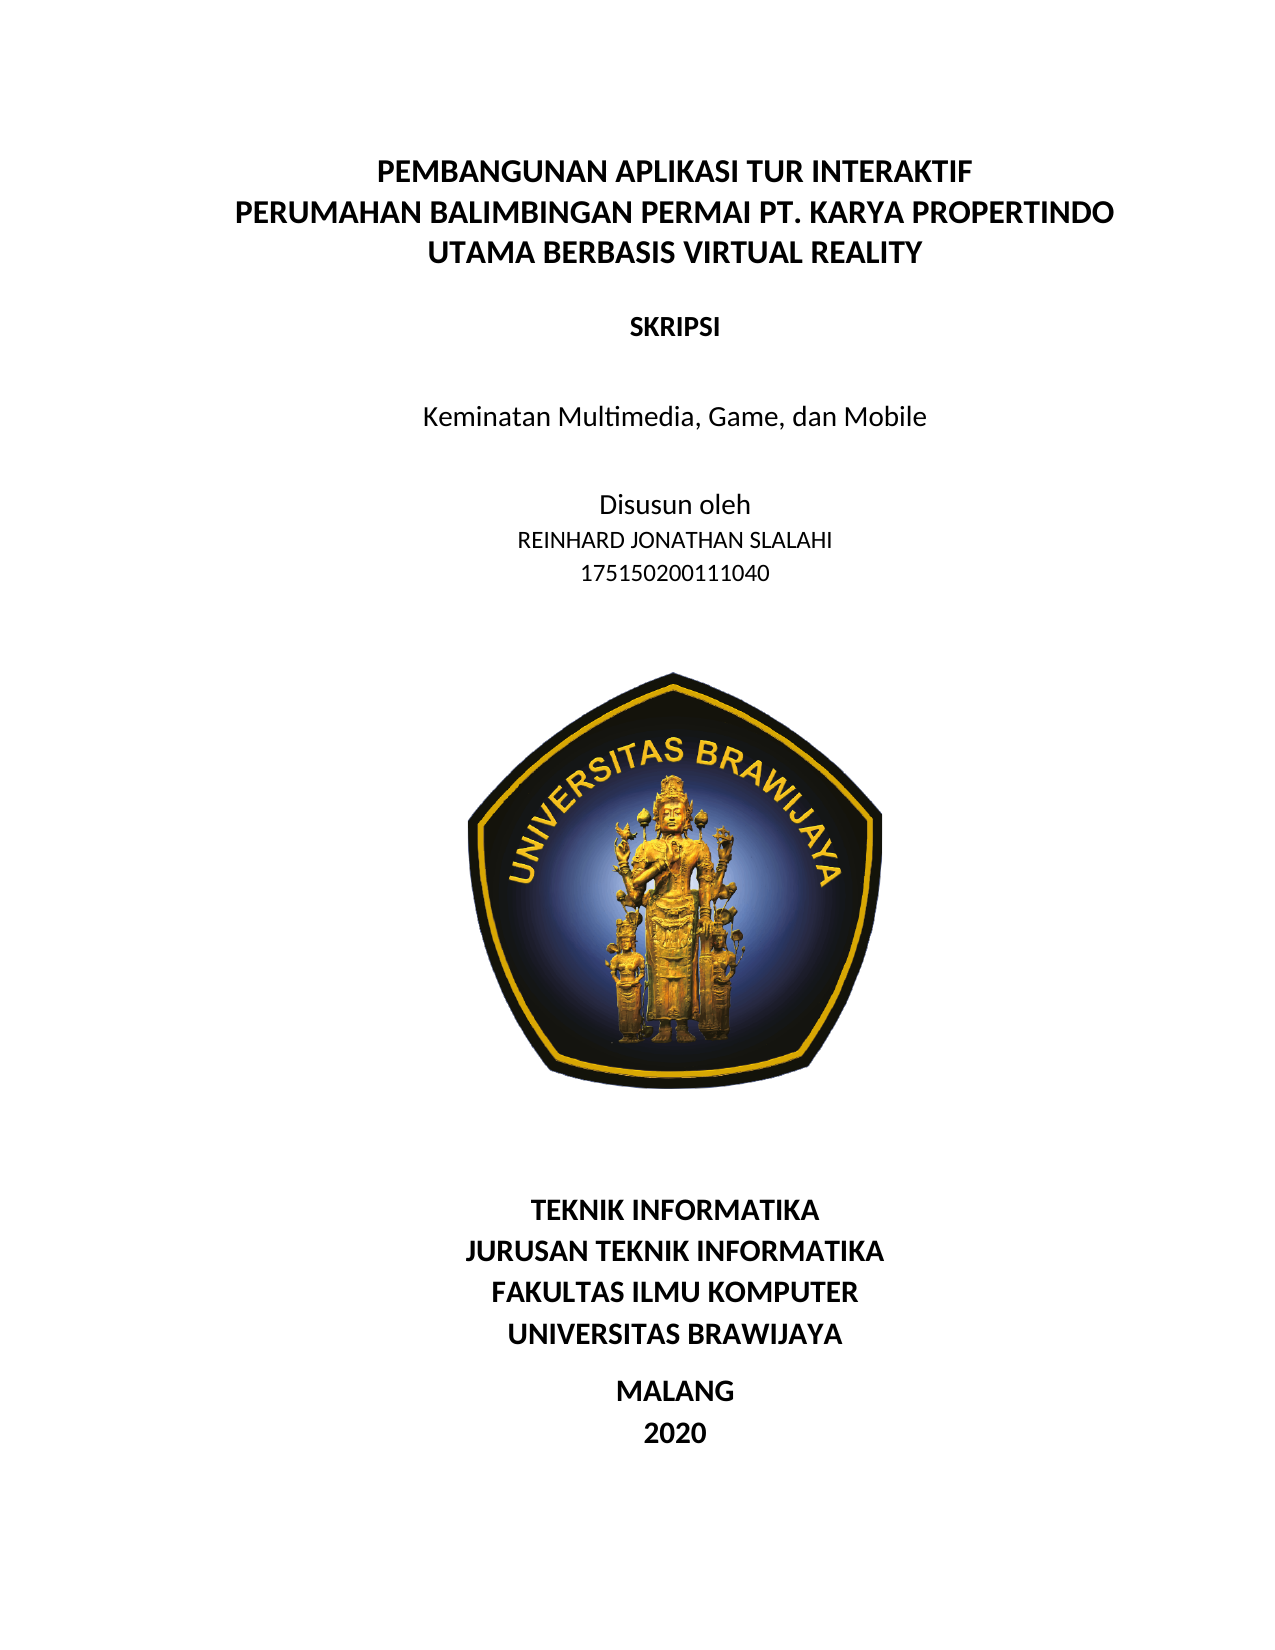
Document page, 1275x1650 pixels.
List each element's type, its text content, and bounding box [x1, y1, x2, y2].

text PERUMAHAN BALIMBINGAN PERMAI PT. KARYA PROPERTINDO UTAMA BERBASIS VIRTUAL REALITY [225, 191, 1125, 272]
text Keminatan Multimedia, Game, dan Mobile [225, 398, 1125, 467]
text TEKNIK INFORMATIKA JURUSAN TEKNIK INFORMATIKA FAKULTAS ILMU KOMPUTER UNIVERSITAS BRAWIJAYA [225, 1190, 1125, 1352]
text Disusun oleh REINHARD JONATHAN SLALAHI 175150200111040 [225, 486, 1125, 653]
text MALANG 2020 [225, 1372, 1125, 1451]
text PEMBANGUNAN APLIKASI TUR INTERAKTIF [225, 150, 1125, 191]
text SKRIPSI [225, 308, 1125, 343]
picture [467, 672, 883, 1089]
